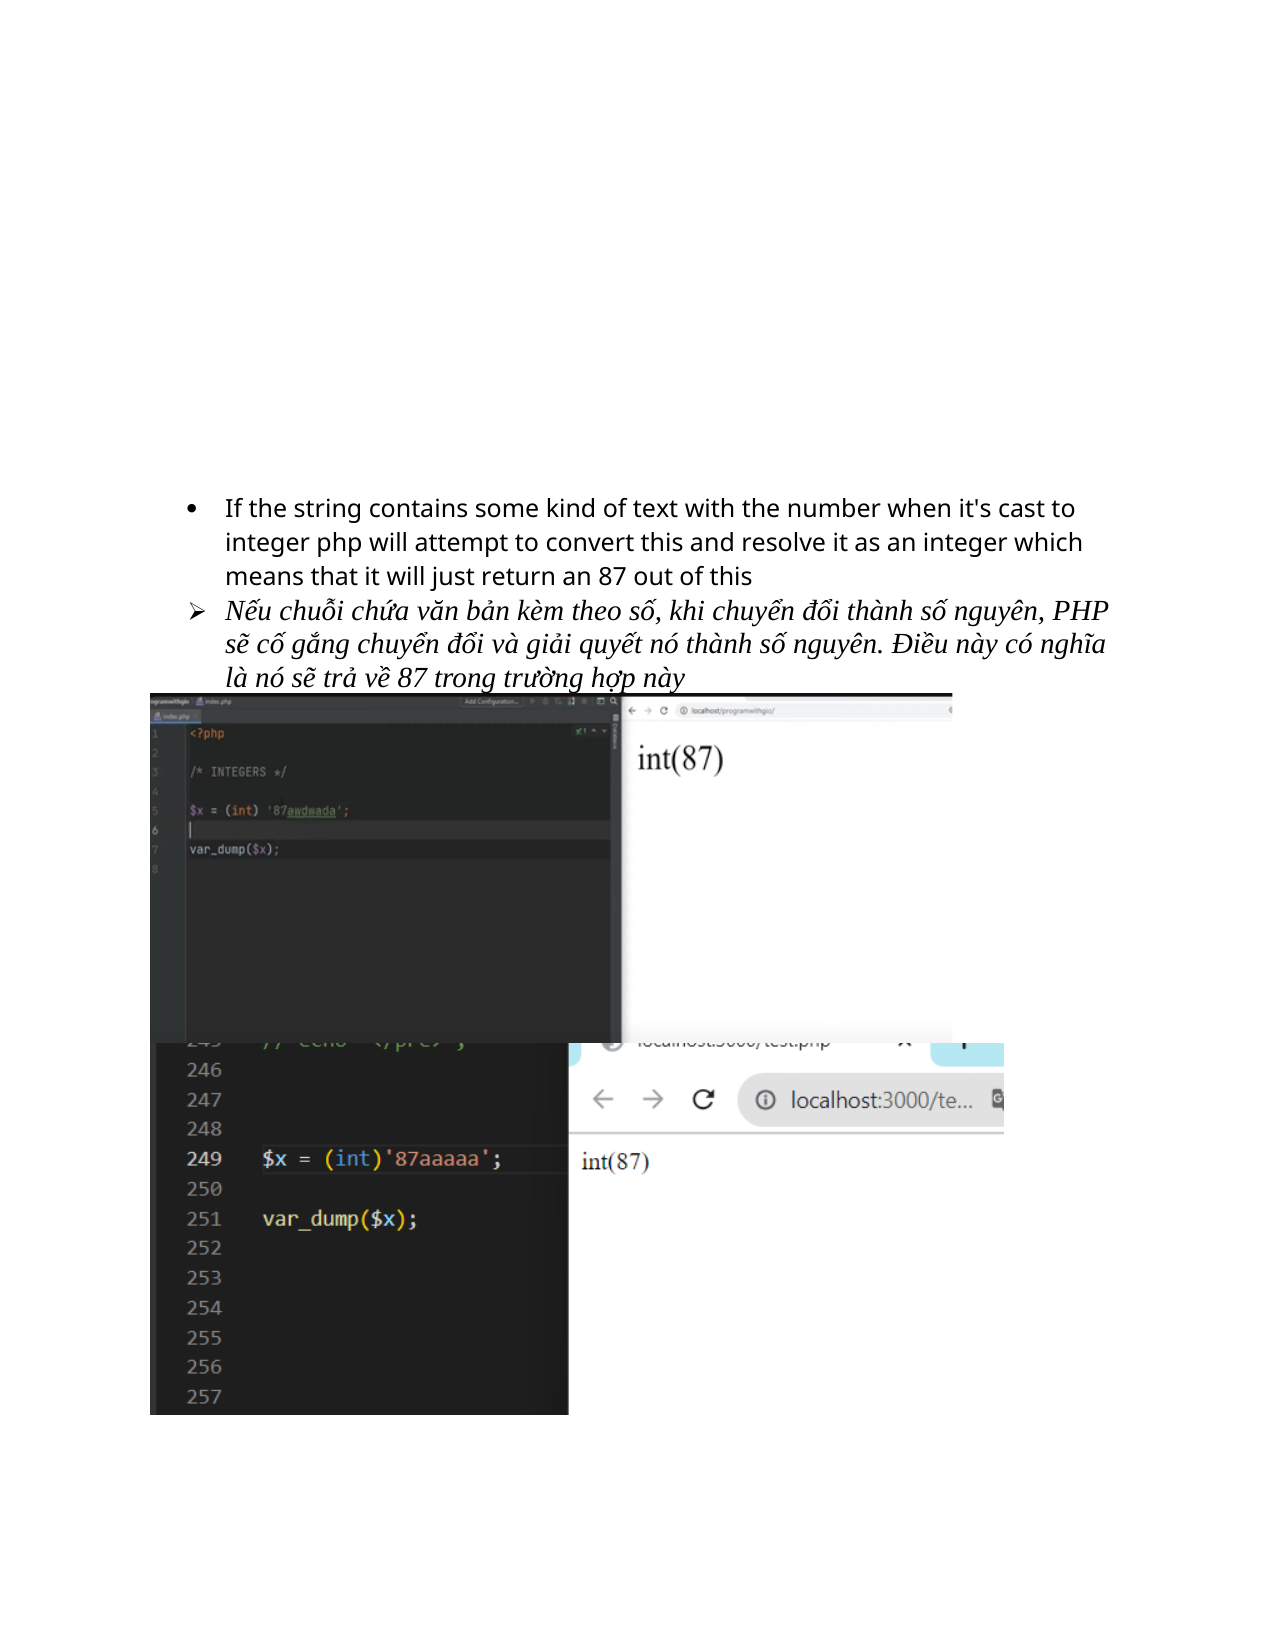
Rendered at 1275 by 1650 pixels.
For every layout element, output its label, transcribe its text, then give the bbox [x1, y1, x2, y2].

list Nếu chuỗi chứa văn bản kèm theo số, khi chuyển đổi thành số nguyên, PHP sẽ cố gắng chuyển đổi và giải quyết nó thành số nguyên. Điều này có nghĩa là nó sẽ trả về 87 trong trường hợp này [187, 593, 1125, 693]
list If the string contains some kind of text with the number when it's cast to integer php will attempt to convert this and resolve it as an integer which means that it will just return an 87 out of this [187, 491, 1125, 593]
picture [150, 693, 1004, 1415]
